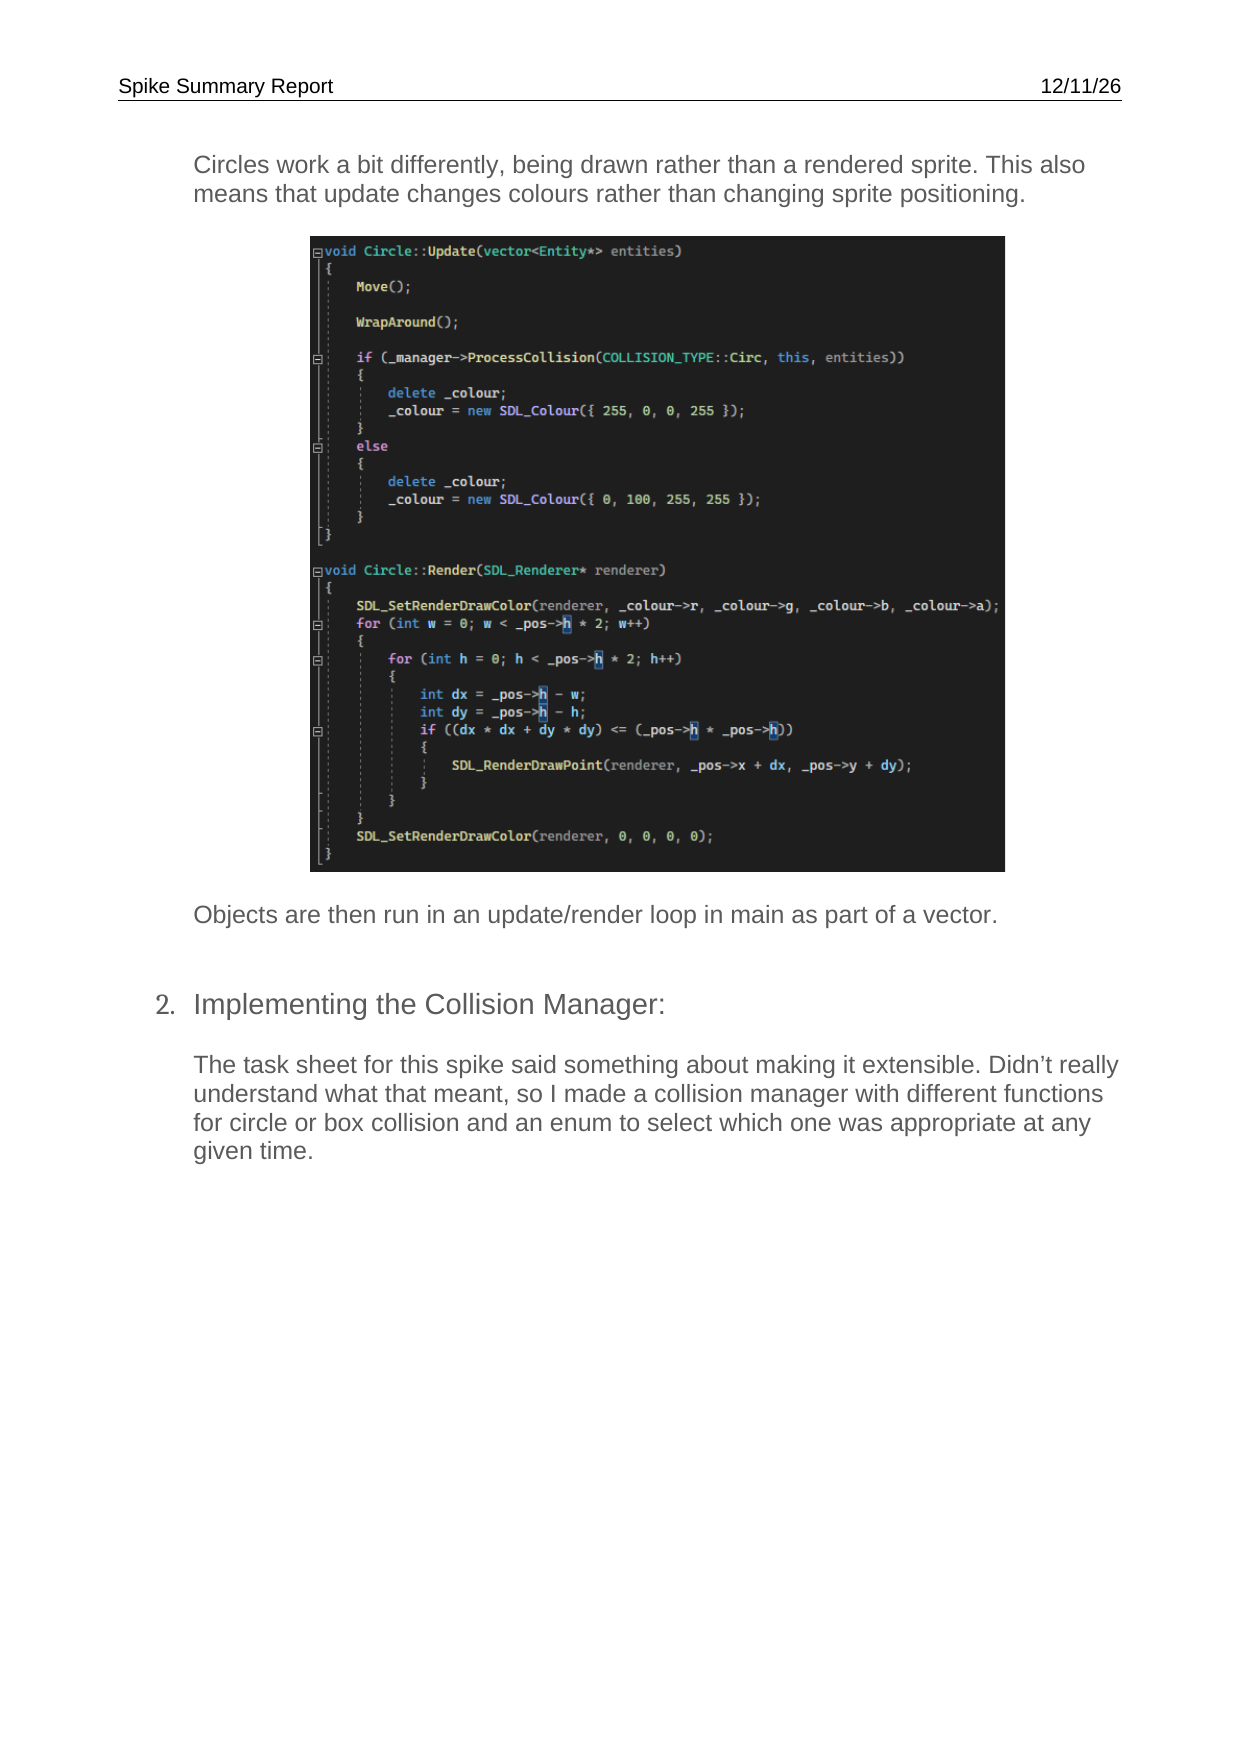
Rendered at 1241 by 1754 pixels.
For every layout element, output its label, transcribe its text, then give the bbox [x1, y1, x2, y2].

list The task sheet for this spike said something about making it extensible. Didn’t really understand what that meant, so I made a collision manager with different functions for circle or box collision and an enum to select which one was appropriate at any given time. [193, 1050, 1122, 1165]
picture [310, 236, 1005, 872]
list Circles work a bit differently, being drawn rather than a rendered sprite. This also means that update changes colours rather than changing sprite positioning. [193, 150, 1122, 207]
list Implementing the Collision Manager: [156, 987, 1122, 1021]
list Objects are then run in an update/render loop in main as part of a vector. [193, 900, 1122, 929]
